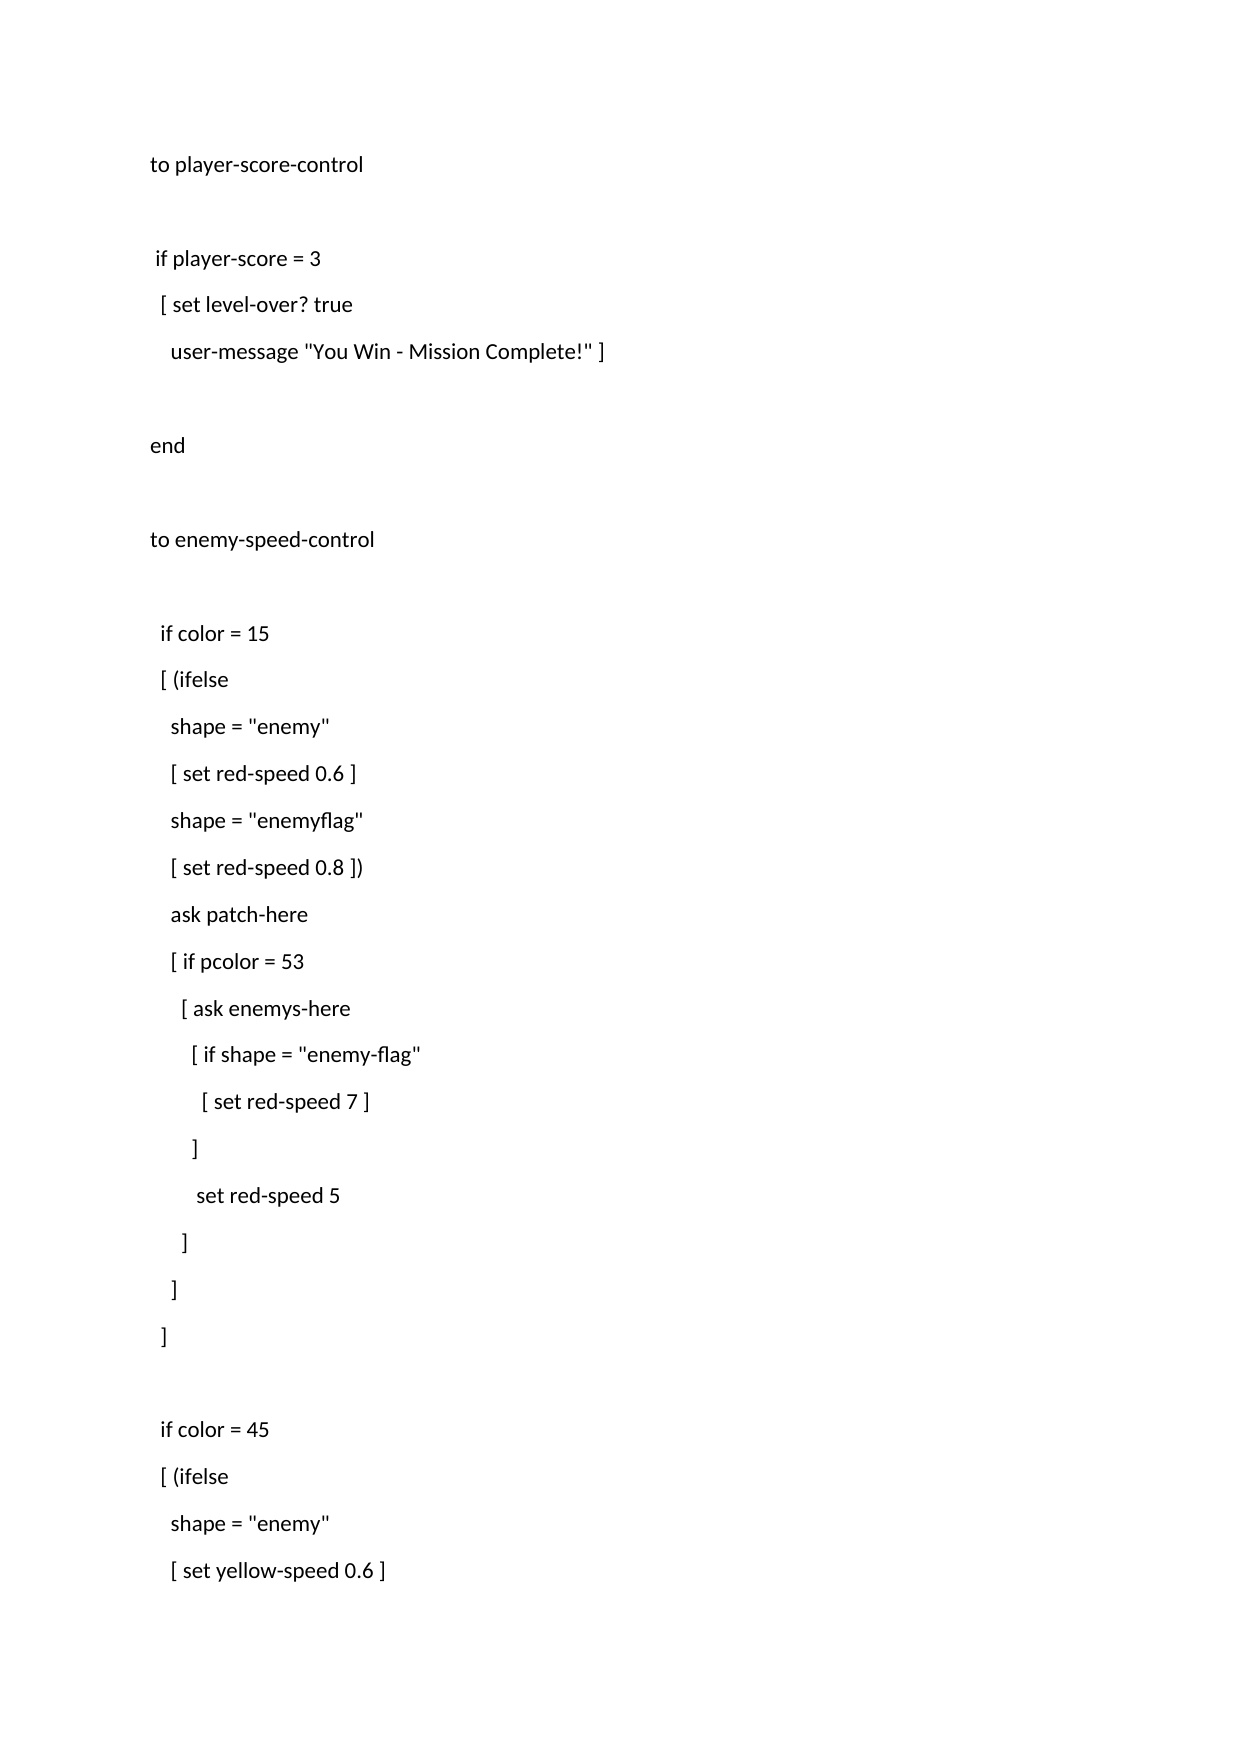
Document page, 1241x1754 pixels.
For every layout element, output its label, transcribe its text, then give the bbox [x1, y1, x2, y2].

text [ (ifelse [150, 1462, 1090, 1491]
text shape = "enemy" [150, 712, 1090, 741]
text ] [150, 1134, 1090, 1162]
text to enemy-speed-control [150, 525, 1090, 553]
text [ if shape = "enemy-flag" [150, 1041, 1090, 1069]
text [ set level-over? true [150, 291, 1090, 319]
text [ ask enemys-here [150, 994, 1090, 1022]
text [ if pcolor = 53 [150, 947, 1090, 975]
text [ set red-speed 0.6 ] [150, 759, 1090, 787]
text ] [150, 1275, 1090, 1303]
text shape = "enemy" [150, 1509, 1090, 1537]
text shape = "enemyflag" [150, 806, 1090, 834]
text ] [150, 1228, 1090, 1256]
text [ (ifelse [150, 666, 1090, 694]
text [ set yellow-speed 0.6 ] [150, 1556, 1090, 1584]
text to player-score-control [150, 150, 1090, 178]
text if color = 15 [150, 619, 1090, 647]
text ] [150, 1322, 1090, 1350]
text ask patch-here [150, 900, 1090, 928]
text [ set red-speed 0.8 ]) [150, 853, 1090, 881]
text set red-speed 5 [150, 1181, 1090, 1209]
text [ set red-speed 7 ] [150, 1087, 1090, 1116]
text if color = 45 [150, 1416, 1090, 1444]
text user-message "You Win - Mission Complete!" ] [150, 337, 1090, 366]
text if player-score = 3 [150, 244, 1090, 272]
text end [150, 431, 1090, 459]
